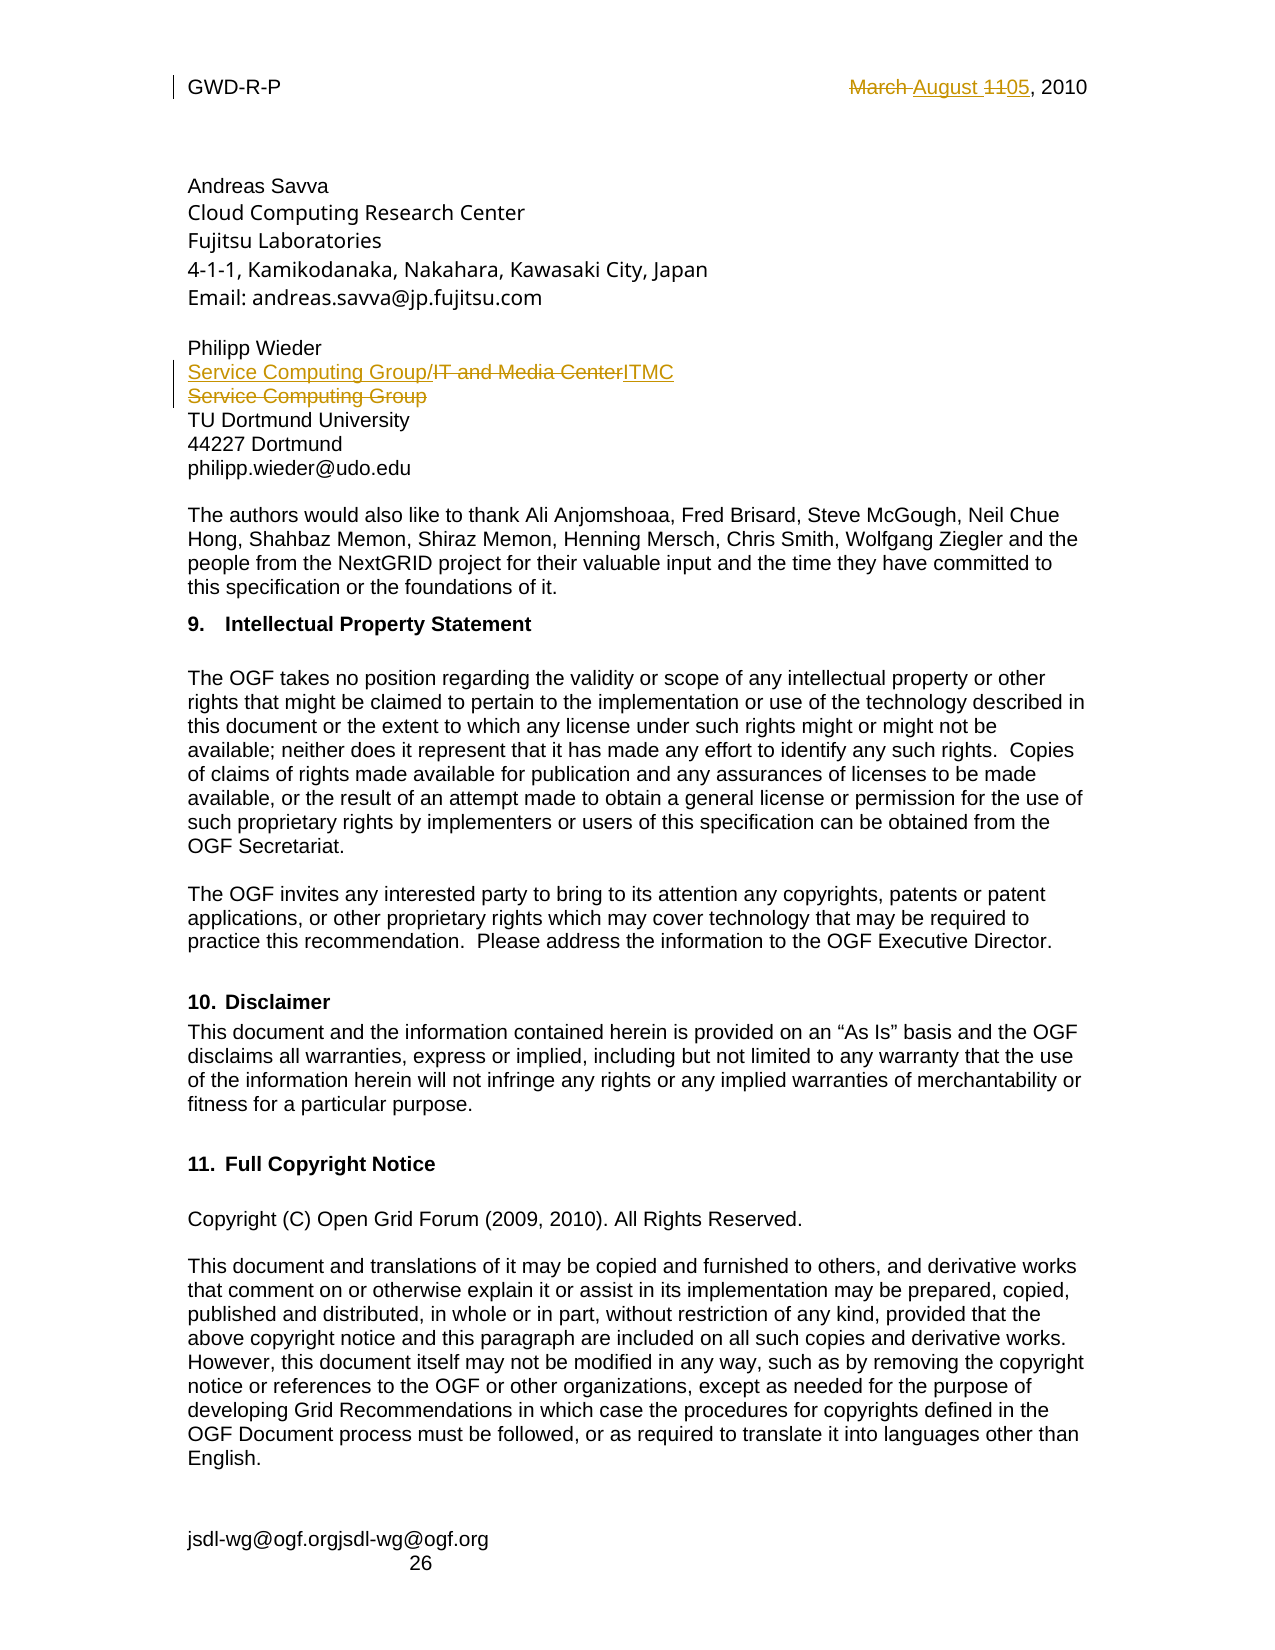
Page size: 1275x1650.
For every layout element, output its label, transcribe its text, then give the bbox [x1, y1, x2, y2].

text Copyright (C) Open Grid Forum (2009, 2010). All Rights Reserved. [187, 1206, 1087, 1230]
subtitle Intellectual Property Statement [187, 612, 1087, 636]
text The OGF invites any interested party to bring to its attention any copyrights, patents or patent applications, or other proprietary rights which may cover technology that may be required to practice this recommendation. Please address the information to the OGF Executive Director. [187, 881, 1087, 953]
text Andreas Savva [187, 174, 1087, 198]
text The authors would also like to thank Ali Anjomshoaa, Fred Brisard, Steve McGough, Neil Chue Hong, Shahbaz Memon, Shiraz Memon, Henning Mersch, Chris Smith, Wolfgang Ziegler and the people from the NextGRID project for their valuable input and the time they have committed to this specification or the foundations of it. [187, 503, 1087, 599]
text 4-1-1, Kamikodanaka, Nakahara, Kawasaki City, Japan [187, 255, 1087, 283]
text philipp.wieder@udo.edu [187, 455, 1087, 479]
text 44227 Dortmund [187, 431, 1087, 455]
subtitle Disclaimer [187, 990, 1087, 1014]
subtitle Full Copyright Notice [187, 1152, 1087, 1176]
text This document and the information contained herein is provided on an “As Is” basis and the OGF disclaims all warranties, express or implied, including but not limited to any warranty that the use of the information herein will not infringe any rights or any implied warranties of merchantability or fitness for a particular purpose. [187, 1020, 1087, 1116]
text Email: andreas.savva@jp.fujitsu.com [187, 283, 1087, 312]
text This document and translations of it may be copied and furnished to others, and derivative works that comment on or otherwise explain it or assist in its implementation may be prepared, copied, published and distributed, in whole or in part, without restriction of any kind, provided that the above copyright notice and this paragraph are included on all such copies and derivative works. However, this document itself may not be modified in any way, such as by removing the copyright notice or references to the OGF or other organizations, except as needed for the purpose of developing Grid Recommendations in which case the procedures for copyrights defined in the OGF Document process must be followed, or as required to translate it into languages other than English. [187, 1254, 1087, 1470]
text Philipp Wieder [187, 336, 1087, 359]
text Cloud Computing Research Center [187, 198, 1087, 226]
text Fujitsu Laboratories [187, 226, 1087, 255]
text The OGF takes no position regarding the validity or scope of any intellectual property or other rights that might be claimed to pertain to the implementation or use of the technology described in this document or the extent to which any license under such rights might or might not be available; neither does it represent that it has made any effort to identify any such rights. Copies of claims of rights made available for publication and any assurances of licenses to be made available, or the result of an attempt made to obtain a general license or permission for the use of such proprietary rights by implementers or users of this specification can be obtained from the OGF Secretariat. [187, 666, 1087, 857]
text TU Dortmund University [187, 407, 1087, 431]
